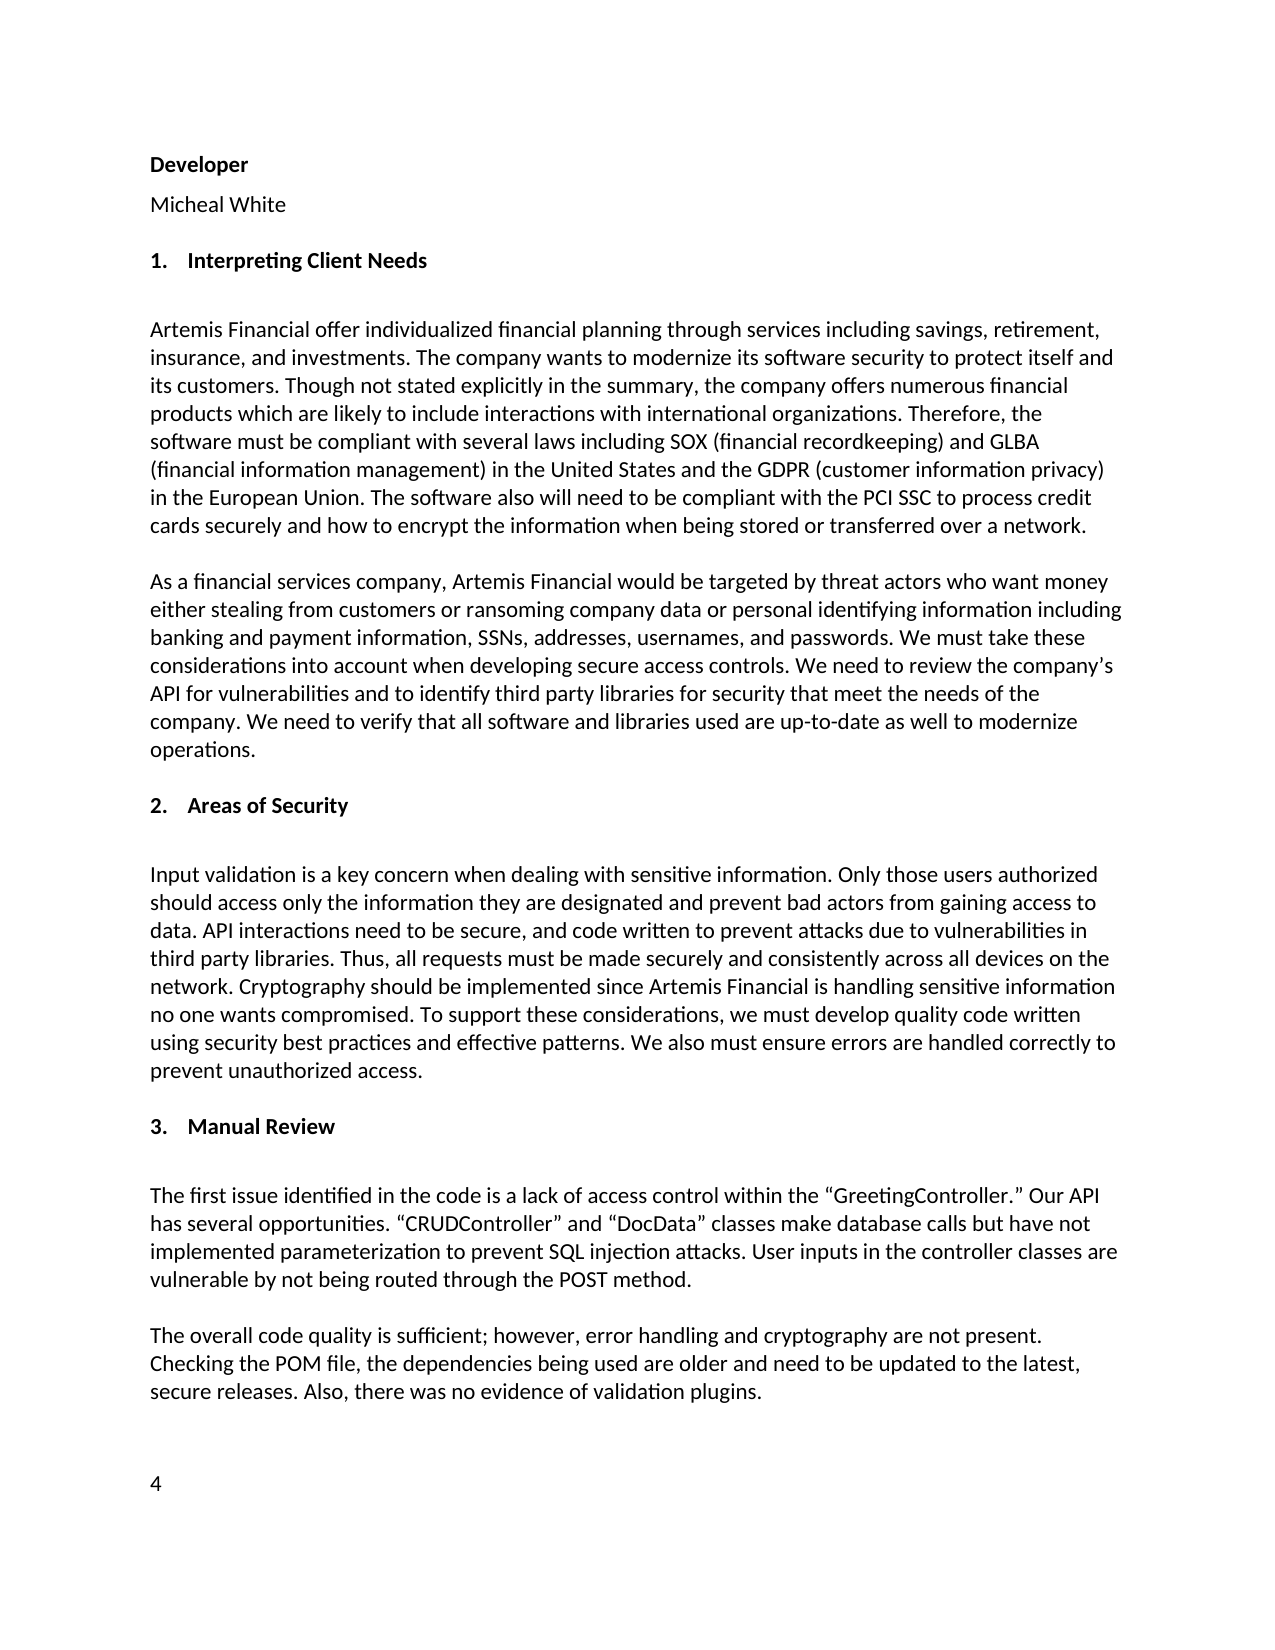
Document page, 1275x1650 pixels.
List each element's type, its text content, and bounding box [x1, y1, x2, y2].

text The overall code quality is sufficient; however, error handling and cryptography are not present. Checking the POM file, the dependencies being used are older and need to be updated to the latest, secure releases. Also, there was no evidence of validation plugins. [150, 1321, 1125, 1405]
text Input validation is a key concern when dealing with sensitive information. Only those users authorized should access only the information they are designated and prevent bad actors from gaining access to data. API interactions need to be secure, and code written to prevent attacks due to vulnerabilities in third party libraries. Thus, all requests must be made securely and consistently across all devices on the network. Cryptography should be implemented since Artemis Financial is handling sensitive information no one wants compromised. To support these considerations, we must develop quality code written using security best practices and effective patterns. We also must ensure errors are handled correctly to prevent unauthorized access. [150, 860, 1125, 1084]
text As a financial services company, Artemis Financial would be targeted by threat actors who want money either stealing from customers or ransoming company data or personal identifying information including banking and payment information, SSNs, addresses, usernames, and passwords. We must take these considerations into account when developing secure access controls. We need to review the company’s API for vulnerabilities and to identify third party libraries for security that meet the needs of the company. We need to verify that all software and libraries used are up-to-date as well to modernize operations. [150, 567, 1125, 763]
subtitle Areas of Security [150, 791, 1125, 819]
text Micheal White [150, 191, 1125, 218]
text The first issue identified in the code is a lack of access control within the “GreetingController.” Our API has several opportunities. “CRUDController” and “DocData” classes make database calls but have not implemented parameterization to prevent SQL injection attacks. User inputs in the controller classes are vulnerable by not being routed through the POST method. [150, 1181, 1125, 1293]
subtitle Interpreting Client Needs [150, 247, 1125, 274]
subtitle Manual Review [150, 1112, 1125, 1140]
text Artemis Financial offer individualized financial planning through services including savings, retirement, insurance, and investments. The company wants to modernize its software security to protect itself and its customers. Though not stated explicitly in the summary, the company offers numerous financial products which are likely to include interactions with international organizations. Therefore, the software must be compliant with several laws including SOX (financial recordkeeping) and GLBA (financial information management) in the United States and the GDPR (customer information privacy) in the European Union. The software also will need to be compliant with the PCI SSC to process credit cards securely and how to encrypt the information when being stored or transferred over a network. [150, 315, 1125, 539]
subtitle Developer [150, 150, 1125, 178]
